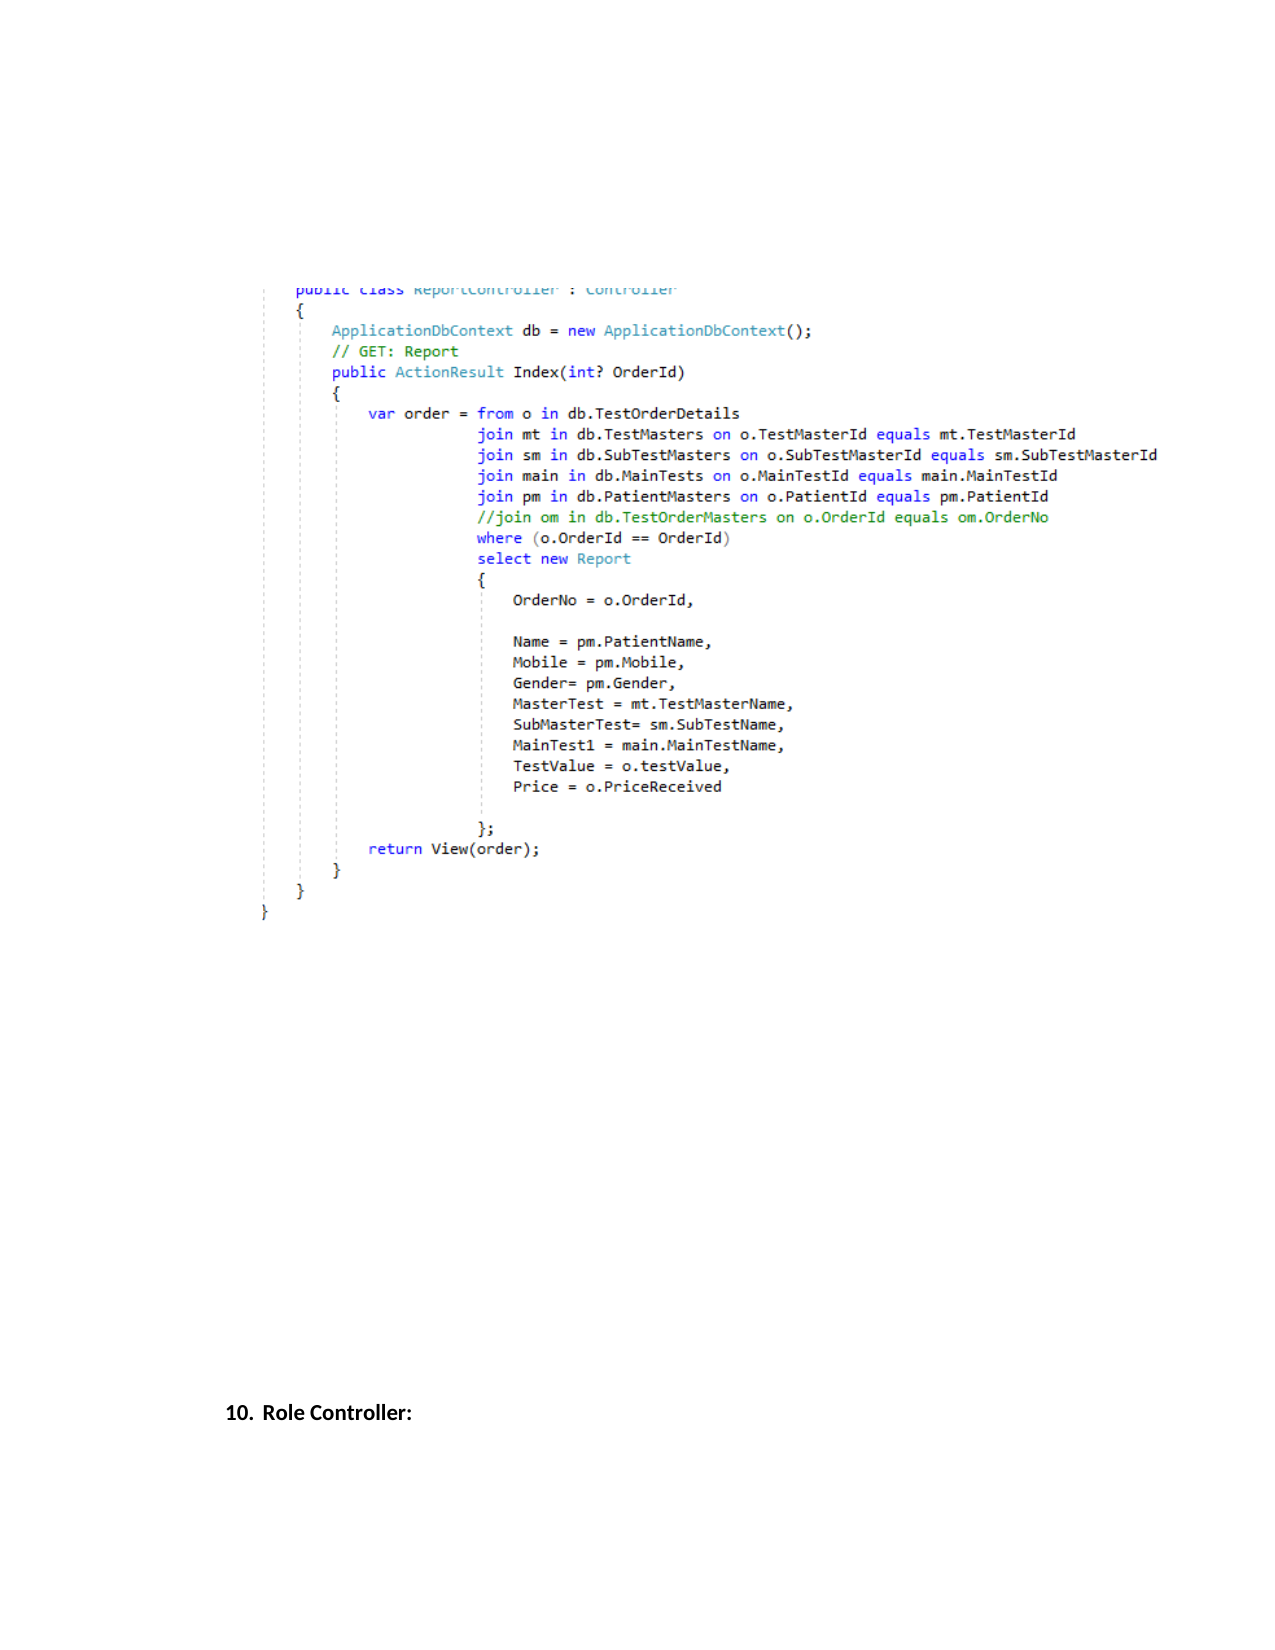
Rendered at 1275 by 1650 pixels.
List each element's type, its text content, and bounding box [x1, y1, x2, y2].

picture [262, 288, 1238, 950]
list Role Controller: [225, 1398, 1125, 1426]
